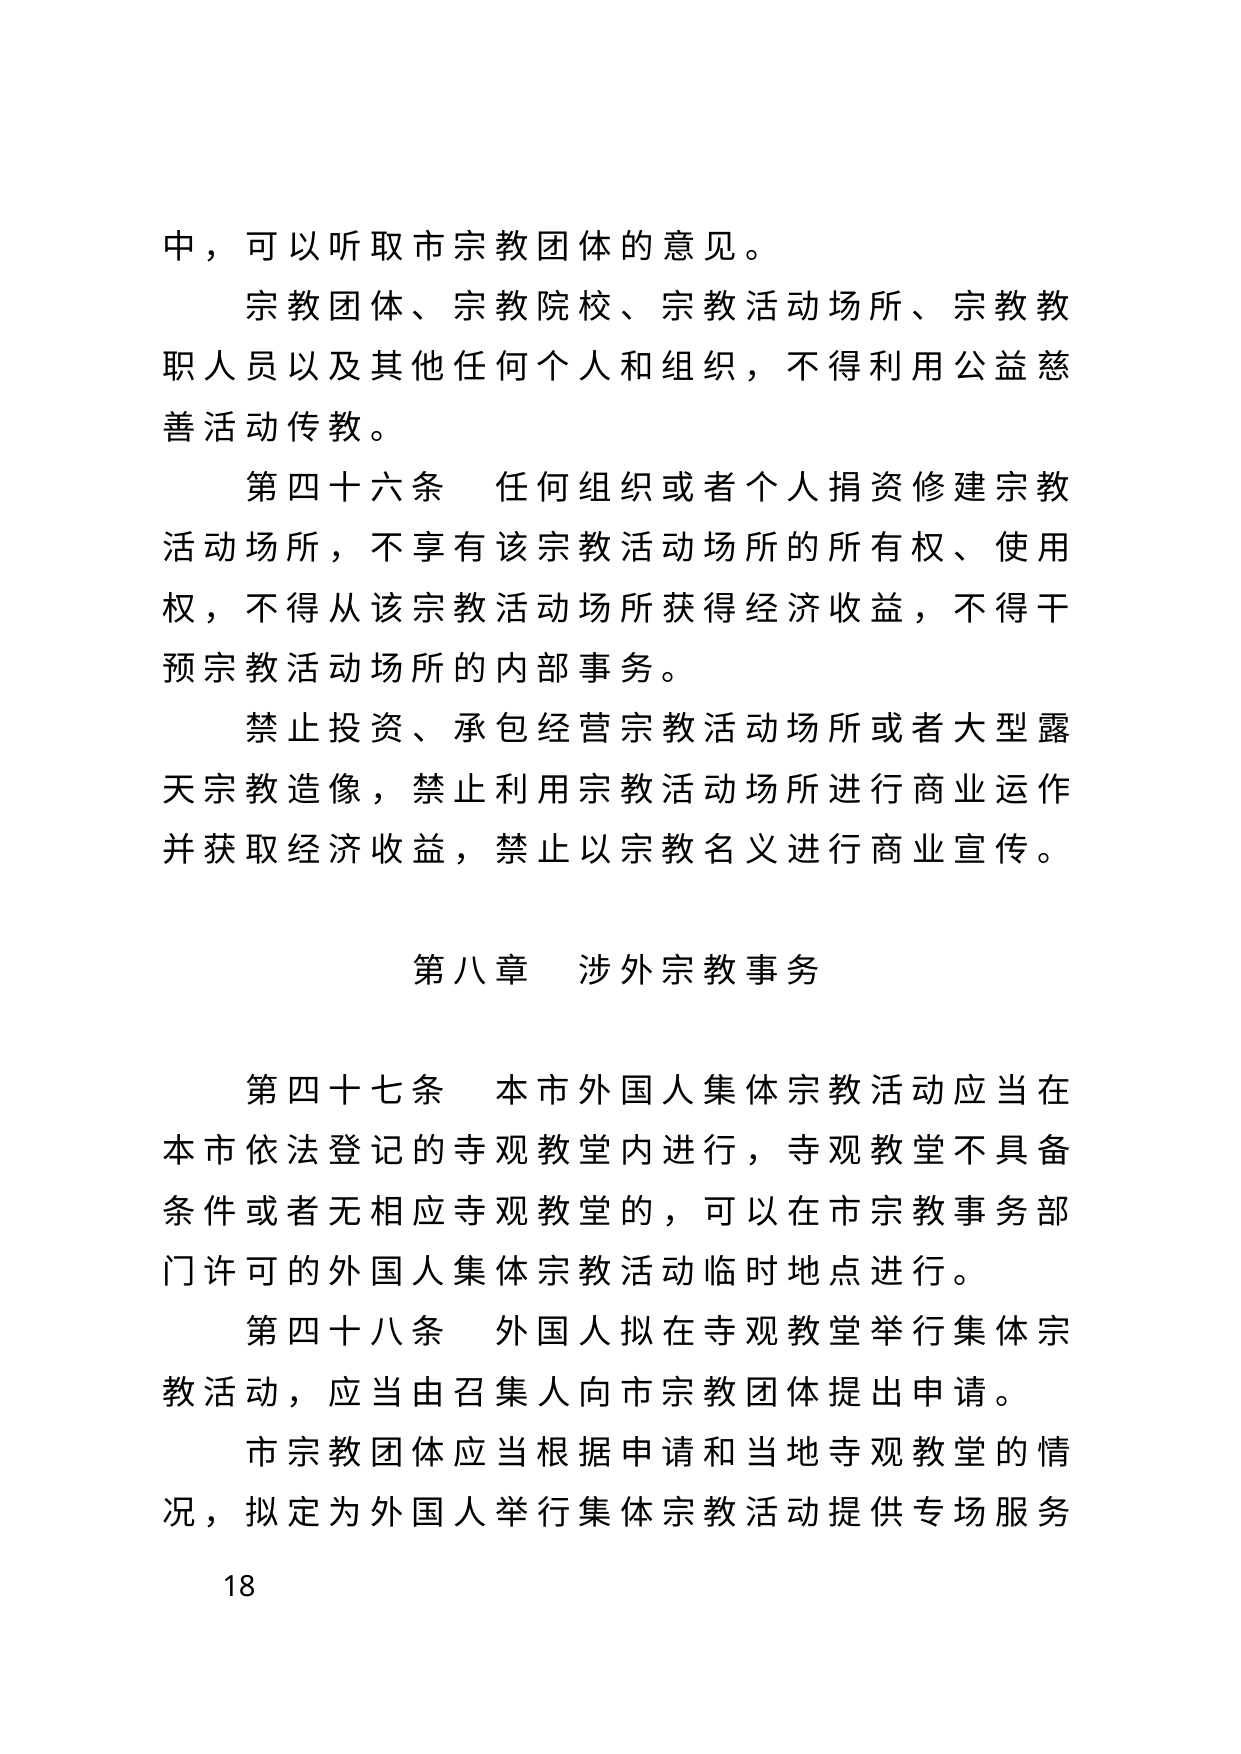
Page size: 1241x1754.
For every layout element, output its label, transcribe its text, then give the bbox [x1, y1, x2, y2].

text 禁止投资、承包经营宗教活动场所或者大型露天宗教造像，禁止利用宗教活动场所进行商业运作并获取经济收益，禁止以宗教名义进行商业宣传。 [162, 696, 1078, 877]
text 第八章 涉外宗教事务 [162, 937, 1078, 998]
text 第四十六条 任何组织或者个人捐资修建宗教活动场所，不享有该宗教活动场所的所有权、使用权，不得从该宗教活动场所获得经济收益，不得干预宗教活动场所的内部事务。 [162, 455, 1078, 696]
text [162, 213, 1078, 274]
text 第四十八条 外国人拟在寺观教堂举行集体宗教活动，应当由召集人向市宗教团体提出申请。 [162, 1299, 1078, 1420]
text 第四十七条 本市外国人集体宗教活动应当在本市依法登记的寺观教堂内进行，寺观教堂不具备条件或者无相应寺观教堂的，可以在市宗教事务部门许可的外国人集体宗教活动临时地点进行。 [162, 1058, 1078, 1299]
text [162, 1420, 1078, 1540]
text 宗教团体、宗教院校、宗教活动场所、宗教教职人员以及其他任何个人和组织，不得利用公益慈善活动传教。 [162, 274, 1078, 455]
